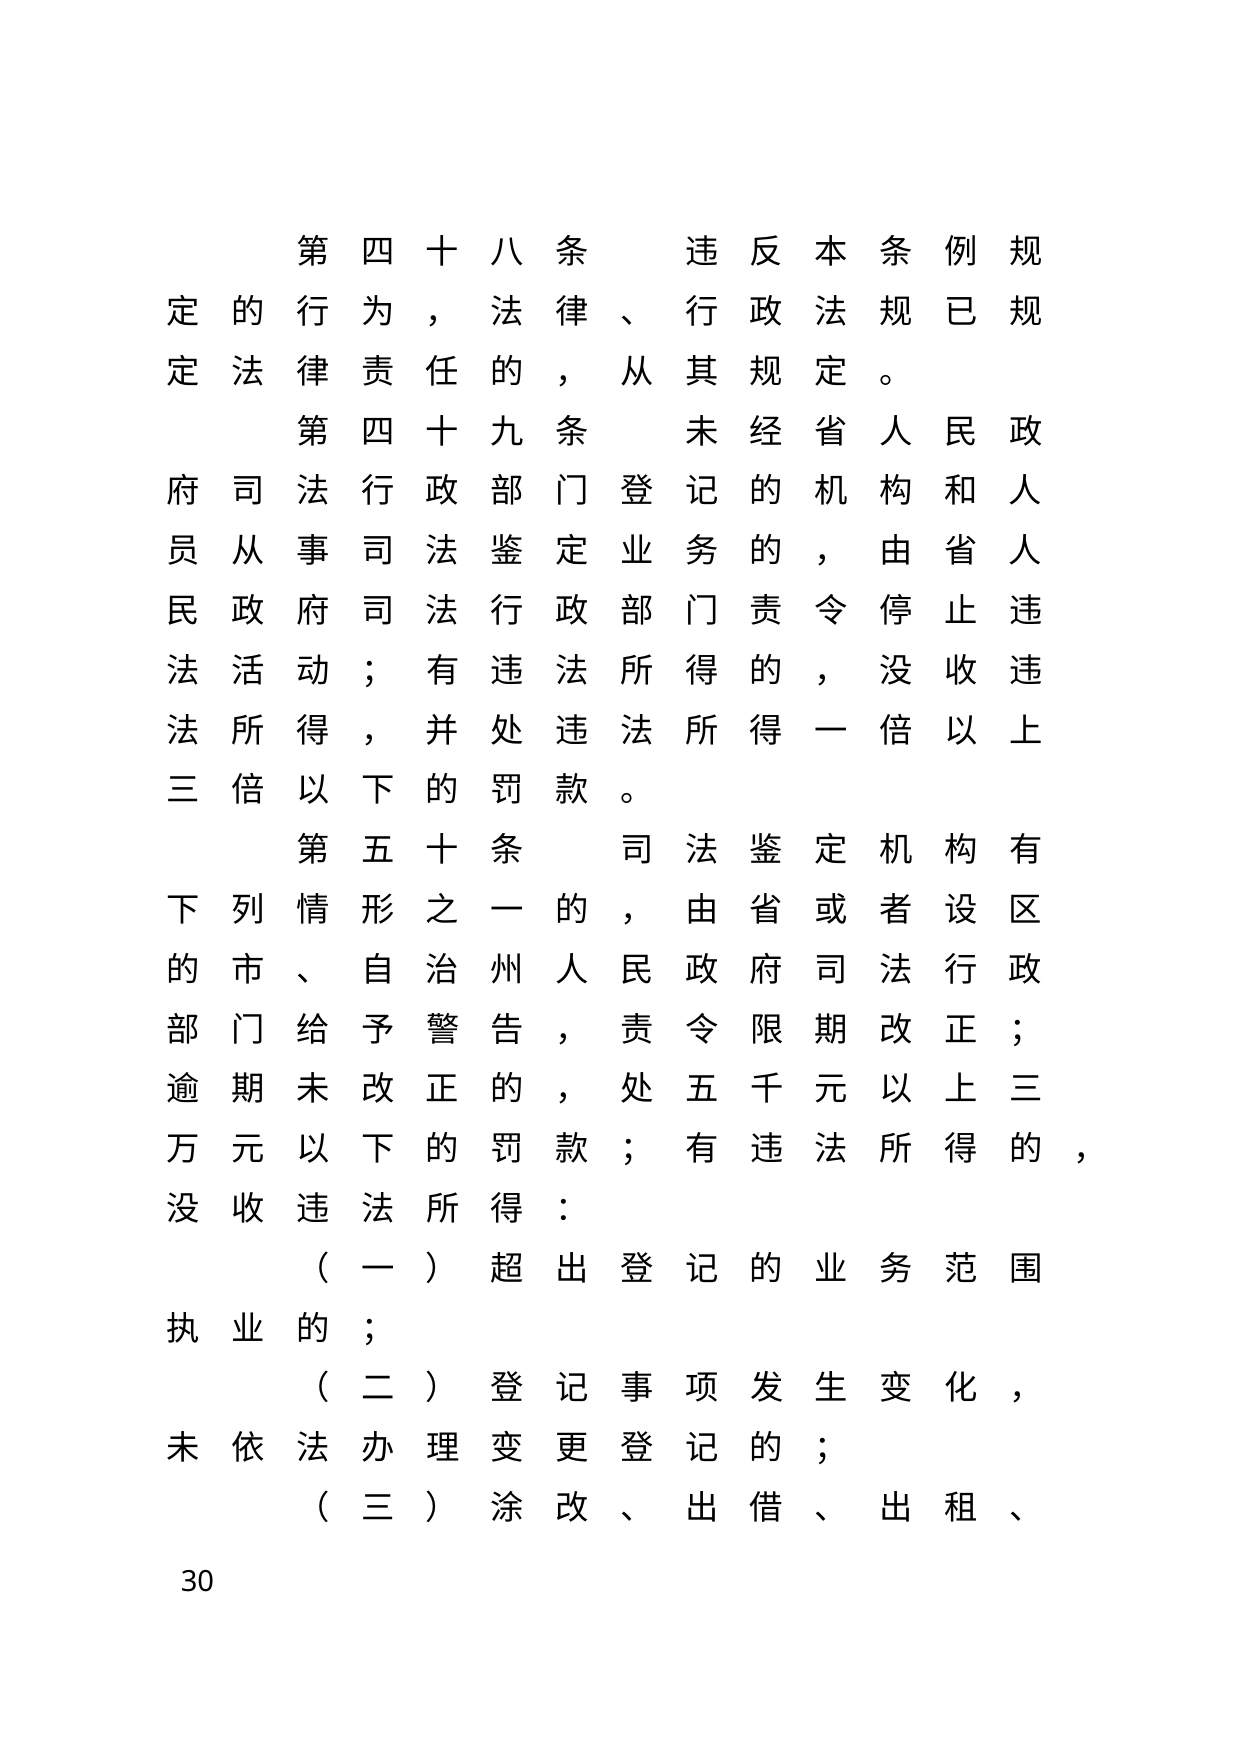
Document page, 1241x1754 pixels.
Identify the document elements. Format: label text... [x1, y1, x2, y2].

text 第五十条 司法鉴定机构有下列情形之一的，由省或者设区的市、自治州人民政府司法行政部门给予警告，责令限期改正；逾期未改正的，处五千元以上三万元以下的罚款；有违法所得的，没收违法所得： [167, 817, 1074, 1236]
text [167, 1475, 1074, 1535]
text （二）登记事项发生变化，未依法办理变更登记的； [167, 1355, 1074, 1475]
text 第四十九条 未经省人民政府司法行政部门登记的机构和人员从事司法鉴定业务的，由省人民政府司法行政部门责令停止违法活动；有违法所得的，没收违法所得，并处违法所得一倍以上三倍以下的罚款。 [167, 399, 1074, 817]
text 第四十八条 违反本条例规定的行为，法律、行政法规已规定法律责任的，从其规定。 [167, 219, 1074, 399]
text （一）超出登记的业务范围执业的； [167, 1236, 1074, 1355]
